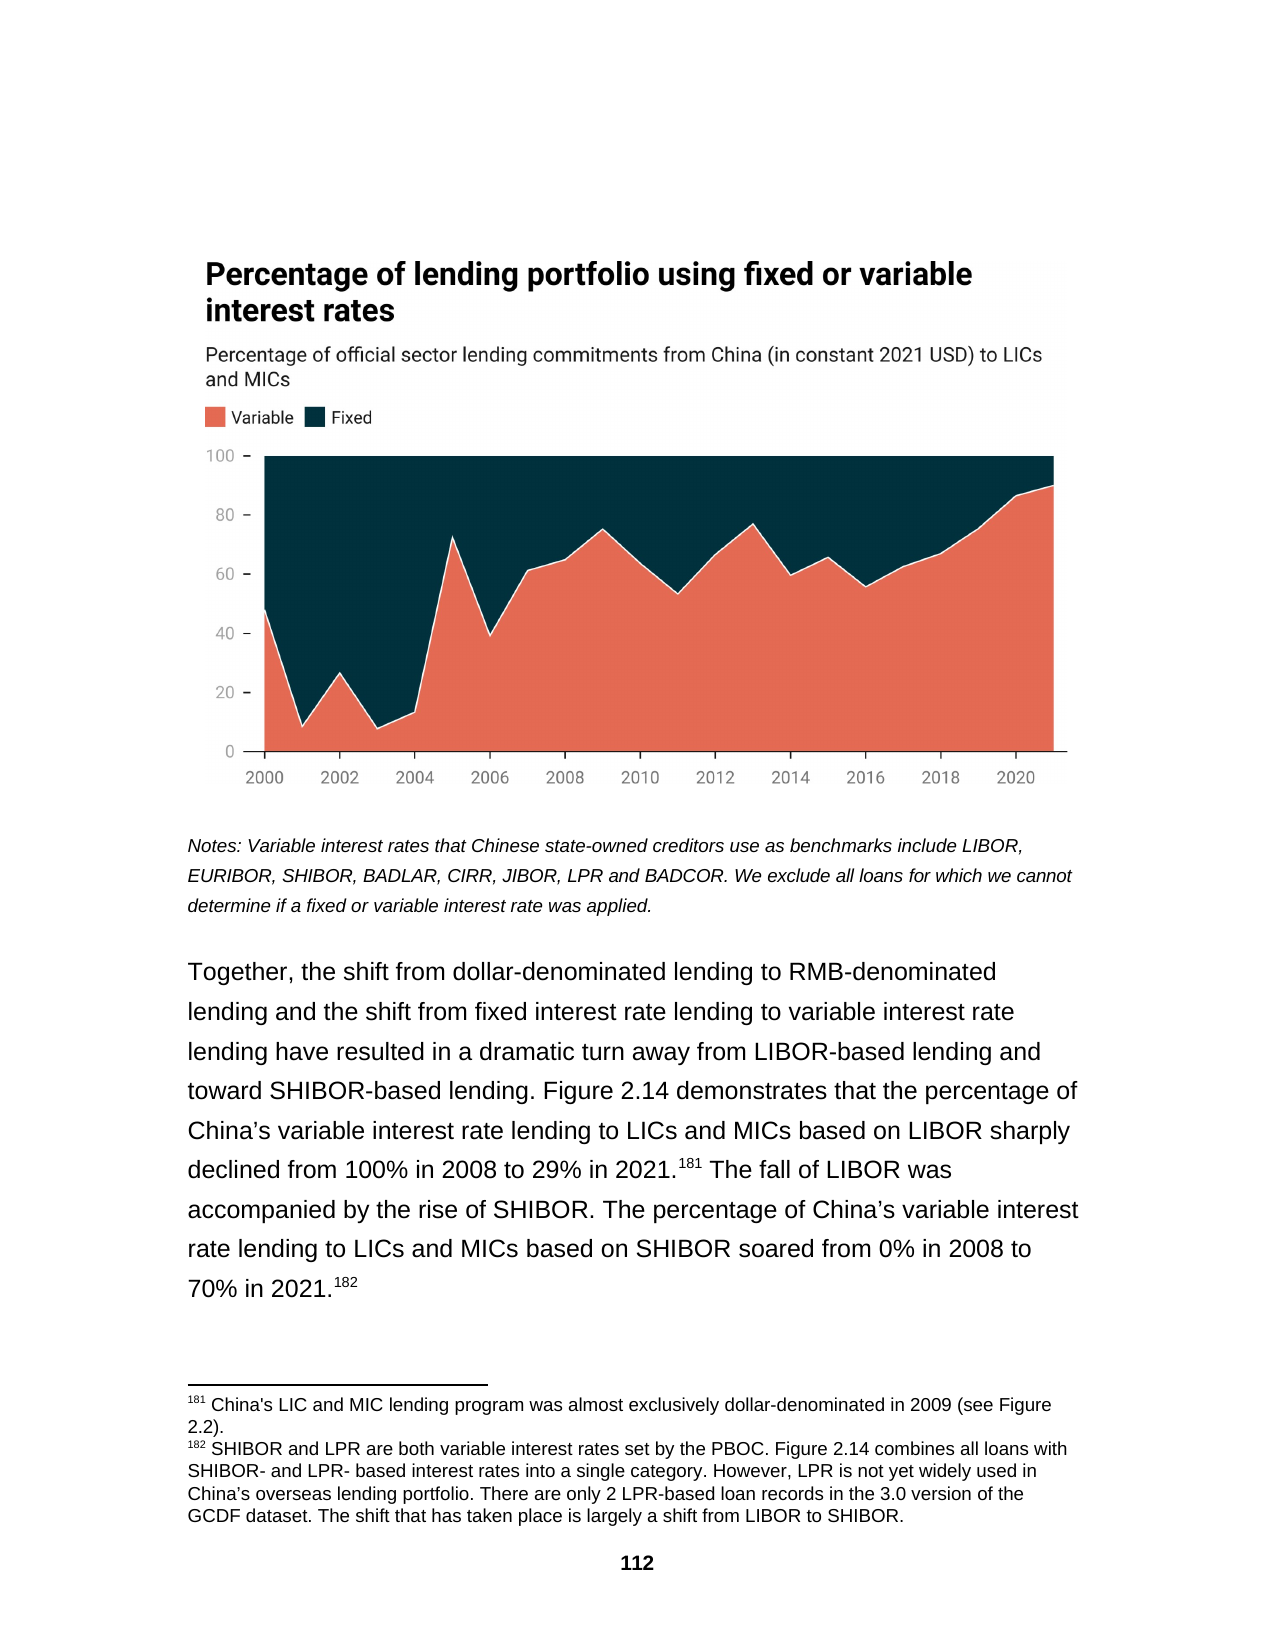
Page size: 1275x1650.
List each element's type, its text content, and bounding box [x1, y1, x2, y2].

text Together, the shift from dollar-denominated lending to RMB-denominated lending and the shift from ﬁxed interest rate lending to variable interest rate lending have resulted in a dramatic turn away from LIBOR-based lending and toward SHIBOR-based lending. Figure 2.14 demonstrates that the percentage of China’s variable interest rate lending to LICs and MICs based on LIBOR sharply declined from 100% in 2008 to 29% in 2021.181 The fall of LIBOR was accompanied by the rise of SHIBOR. The percentage of China’s variable interest rate lending to LICs and MICs based on SHIBOR soared from 0% in 2008 to 70% in 2021.182 [187, 957, 1086, 1303]
picture [205, 261, 1068, 784]
text Notes: Variable interest rates that Chinese state-owned creditors use as benchmarks include LIBOR, EURIBOR, SHIBOR, BADLAR, CIRR, JIBOR, LPR and BADCOR. We exclude all loans for which we cannot determine if a ﬁxed or variable interest rate was applied. [187, 835, 1087, 916]
text 182 SHIBOR and LPR are both variable interest rates set by the PBOC. Figure 2.14 combines all loans with SHIBOR- and LPR- based interest rates into a single category. However, LPR is not yet widely used in China’s overseas lending portfolio. There are only 2 LPR-based loan records in the 3.0 version of the GCDF dataset. The shift that has taken place is largely a shift from LIBOR to SHIBOR. [187, 1438, 1078, 1526]
text 181 China's LIC and MIC lending program was almost exclusively dollar-denominated in 2009 (see Figure 2.2). [187, 1393, 1079, 1437]
